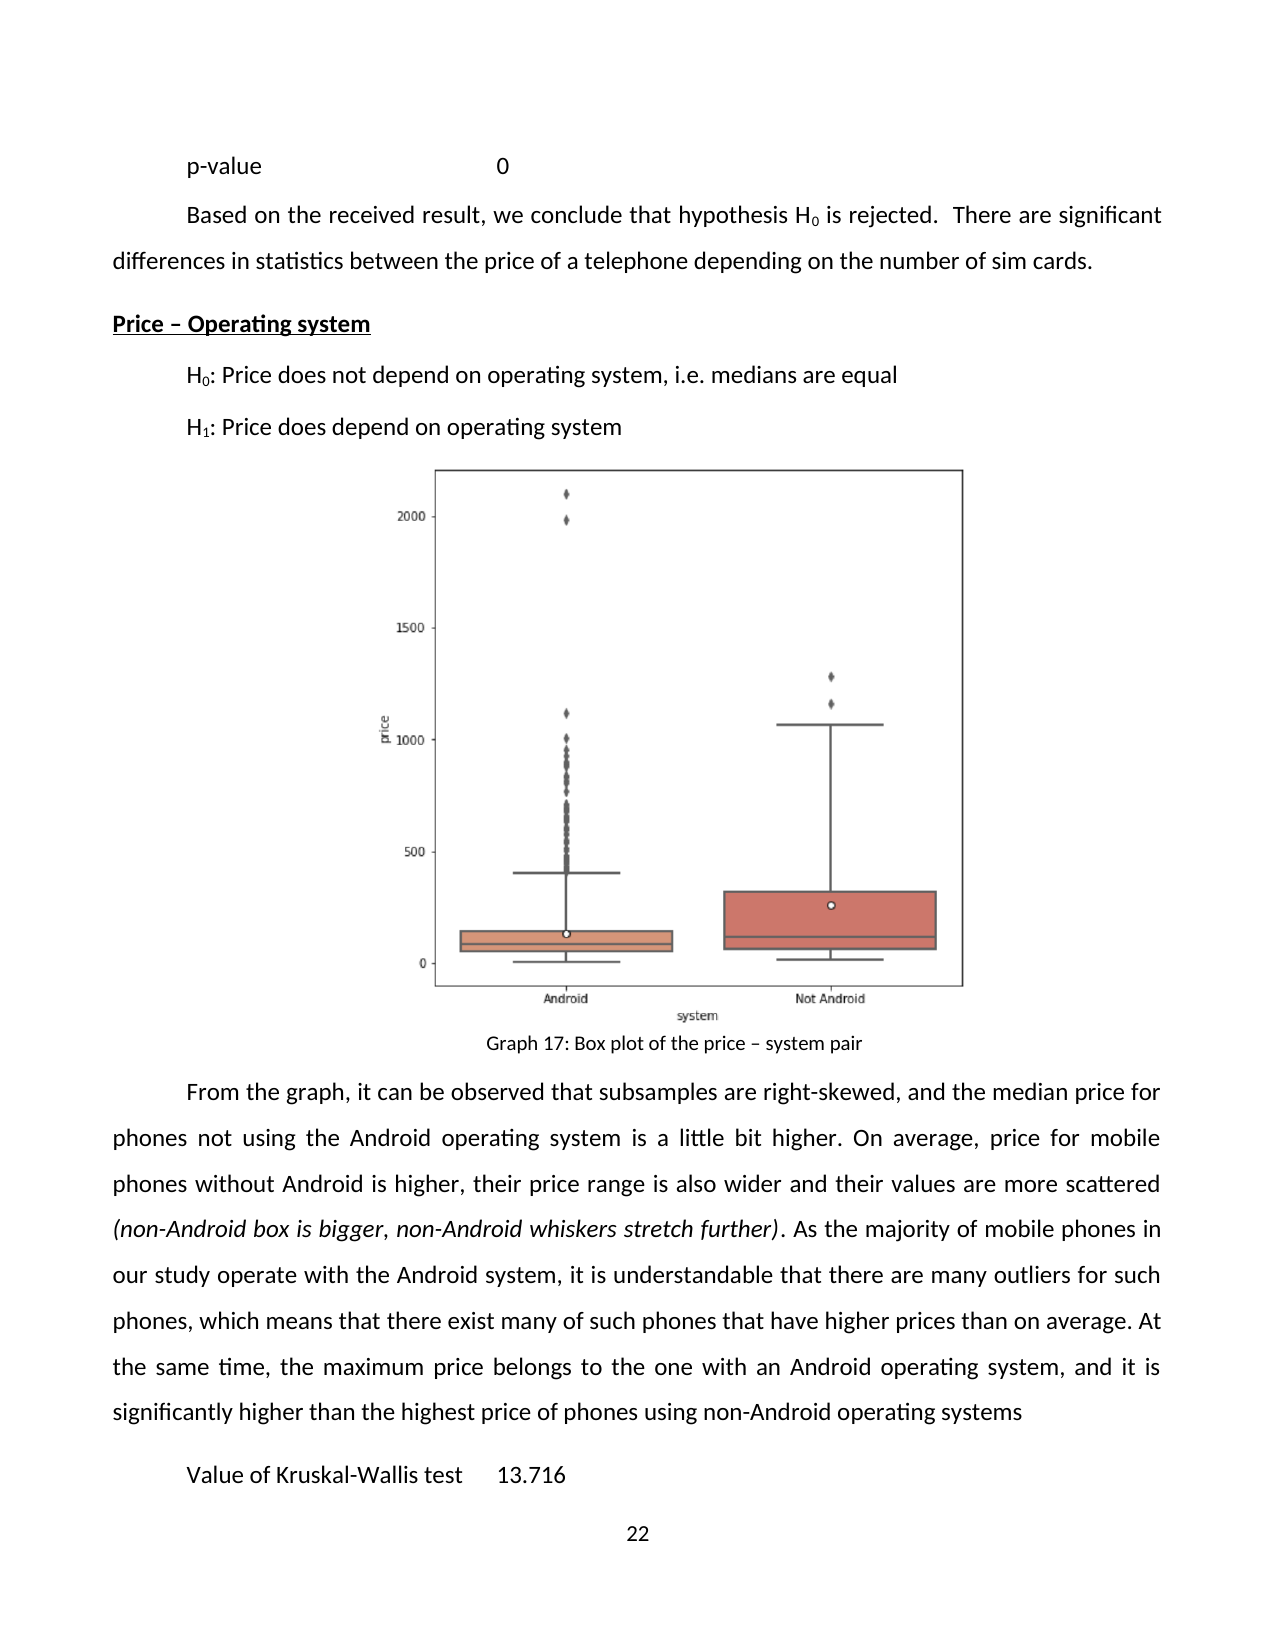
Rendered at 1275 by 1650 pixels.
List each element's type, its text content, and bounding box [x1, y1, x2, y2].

text Based on the received result, we conclude that hypothesis H0 is rejected. There are significant differences in statistics between the price of a telephone depending on the number of sim cards. [112, 199, 1162, 276]
text Graph 17: Box plot of the price – system pair [112, 1030, 1162, 1056]
text From the graph, it can be observed that subsamples are right-skewed, and the median price for phones not using the Android operating system is a little bit higher. On average, price for mobile phones without Android is higher, their price range is also wider and their values are more scattered (non-Android box is bigger, non-Android whiskers stretch further). As the majority of mobile phones in our study operate with the Android system, it is understandable that there are many outliers for such phones, which means that there exist many of such phones that have higher prices than on average. At the same time, the maximum price belongs to the one with an Android operating system, and it is significantly higher than the highest price of phones using non-Android operating systems [112, 1076, 1162, 1427]
text Price – Operating system [112, 308, 1162, 338]
text H1: Price does depend on operating system [112, 411, 1162, 442]
text p-value 0 [186, 150, 1162, 181]
picture [368, 462, 981, 1027]
text Value of Kruskal-Wallis test 13.716 [186, 1459, 1162, 1489]
text H0: Price does not depend on operating system, i.e. medians are equal [112, 359, 1162, 390]
